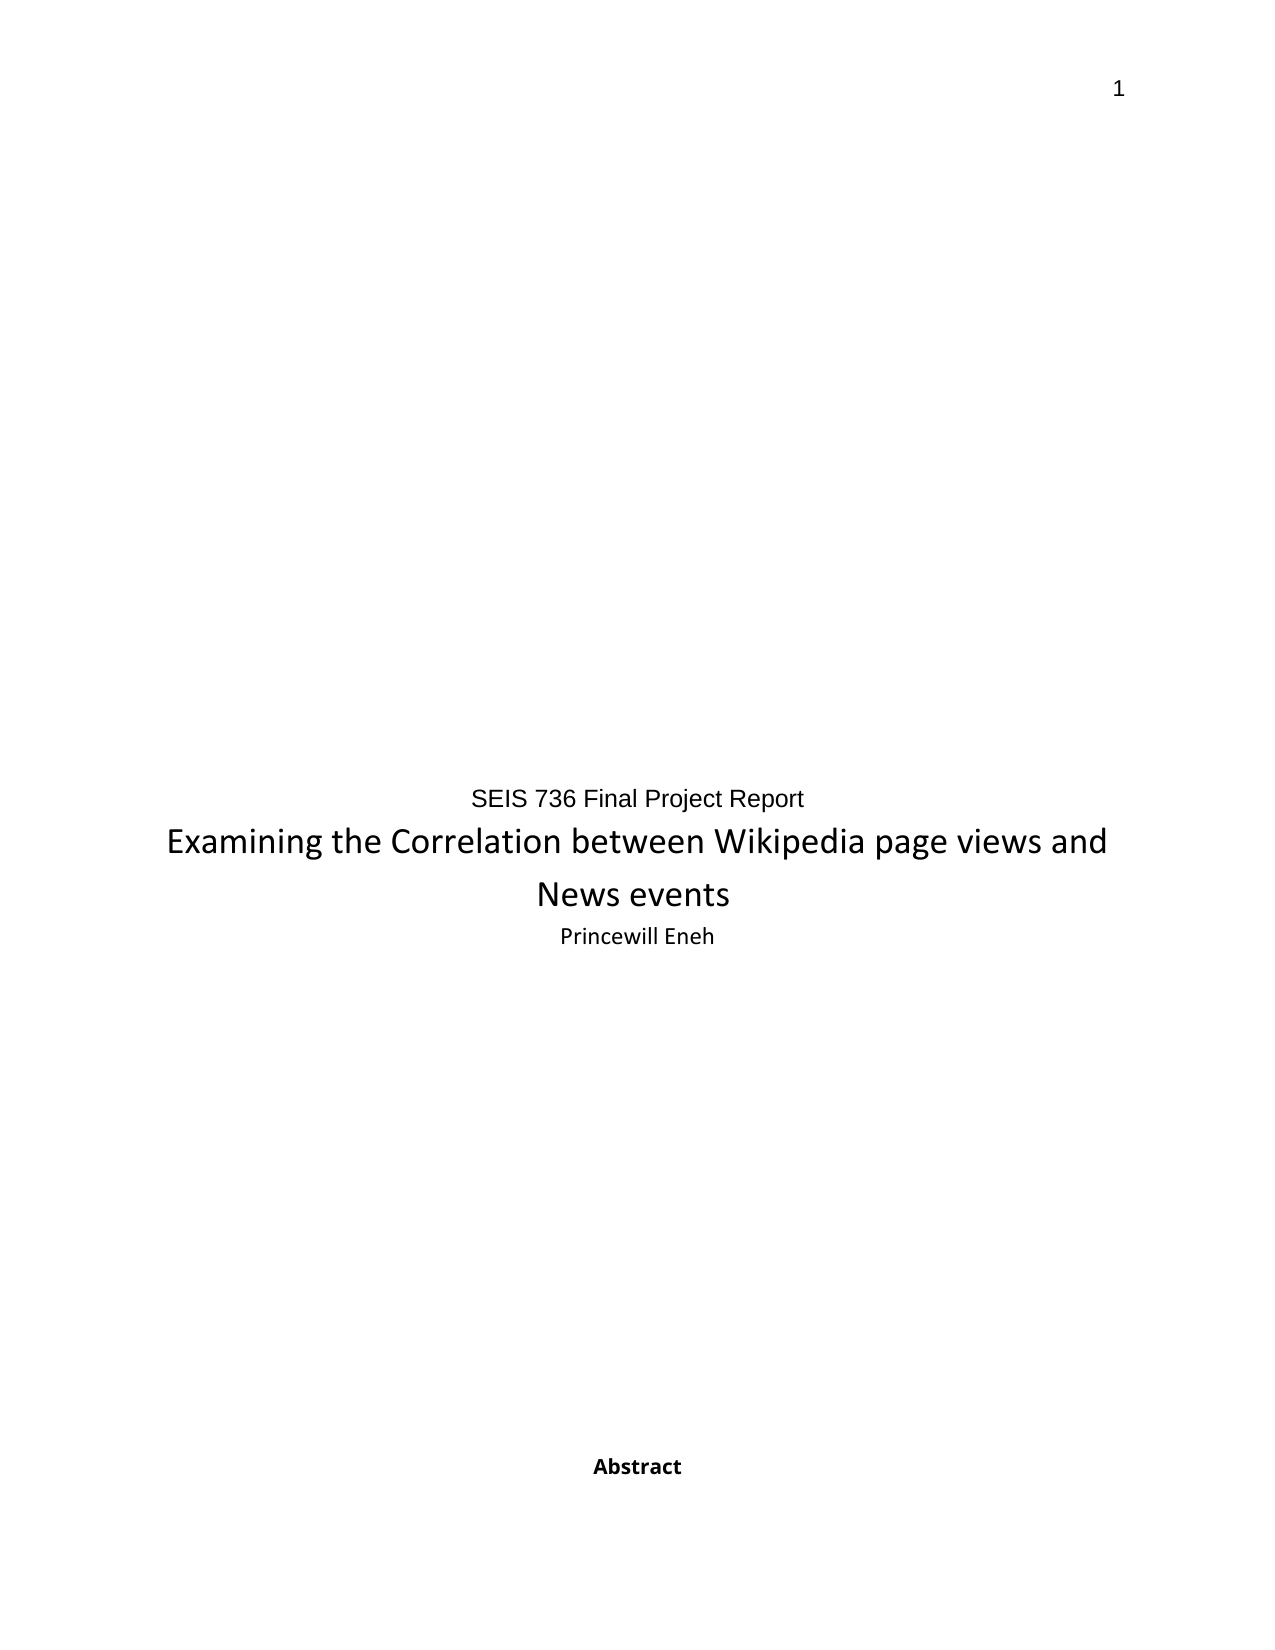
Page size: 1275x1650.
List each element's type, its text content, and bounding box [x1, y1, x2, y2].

text SEIS 736 Final Project Report [150, 784, 1125, 813]
text Abstract [150, 1452, 1125, 1480]
subtitle Examining the Correlation between Wikipedia page views and News events Princewill Eneh [150, 817, 1125, 951]
